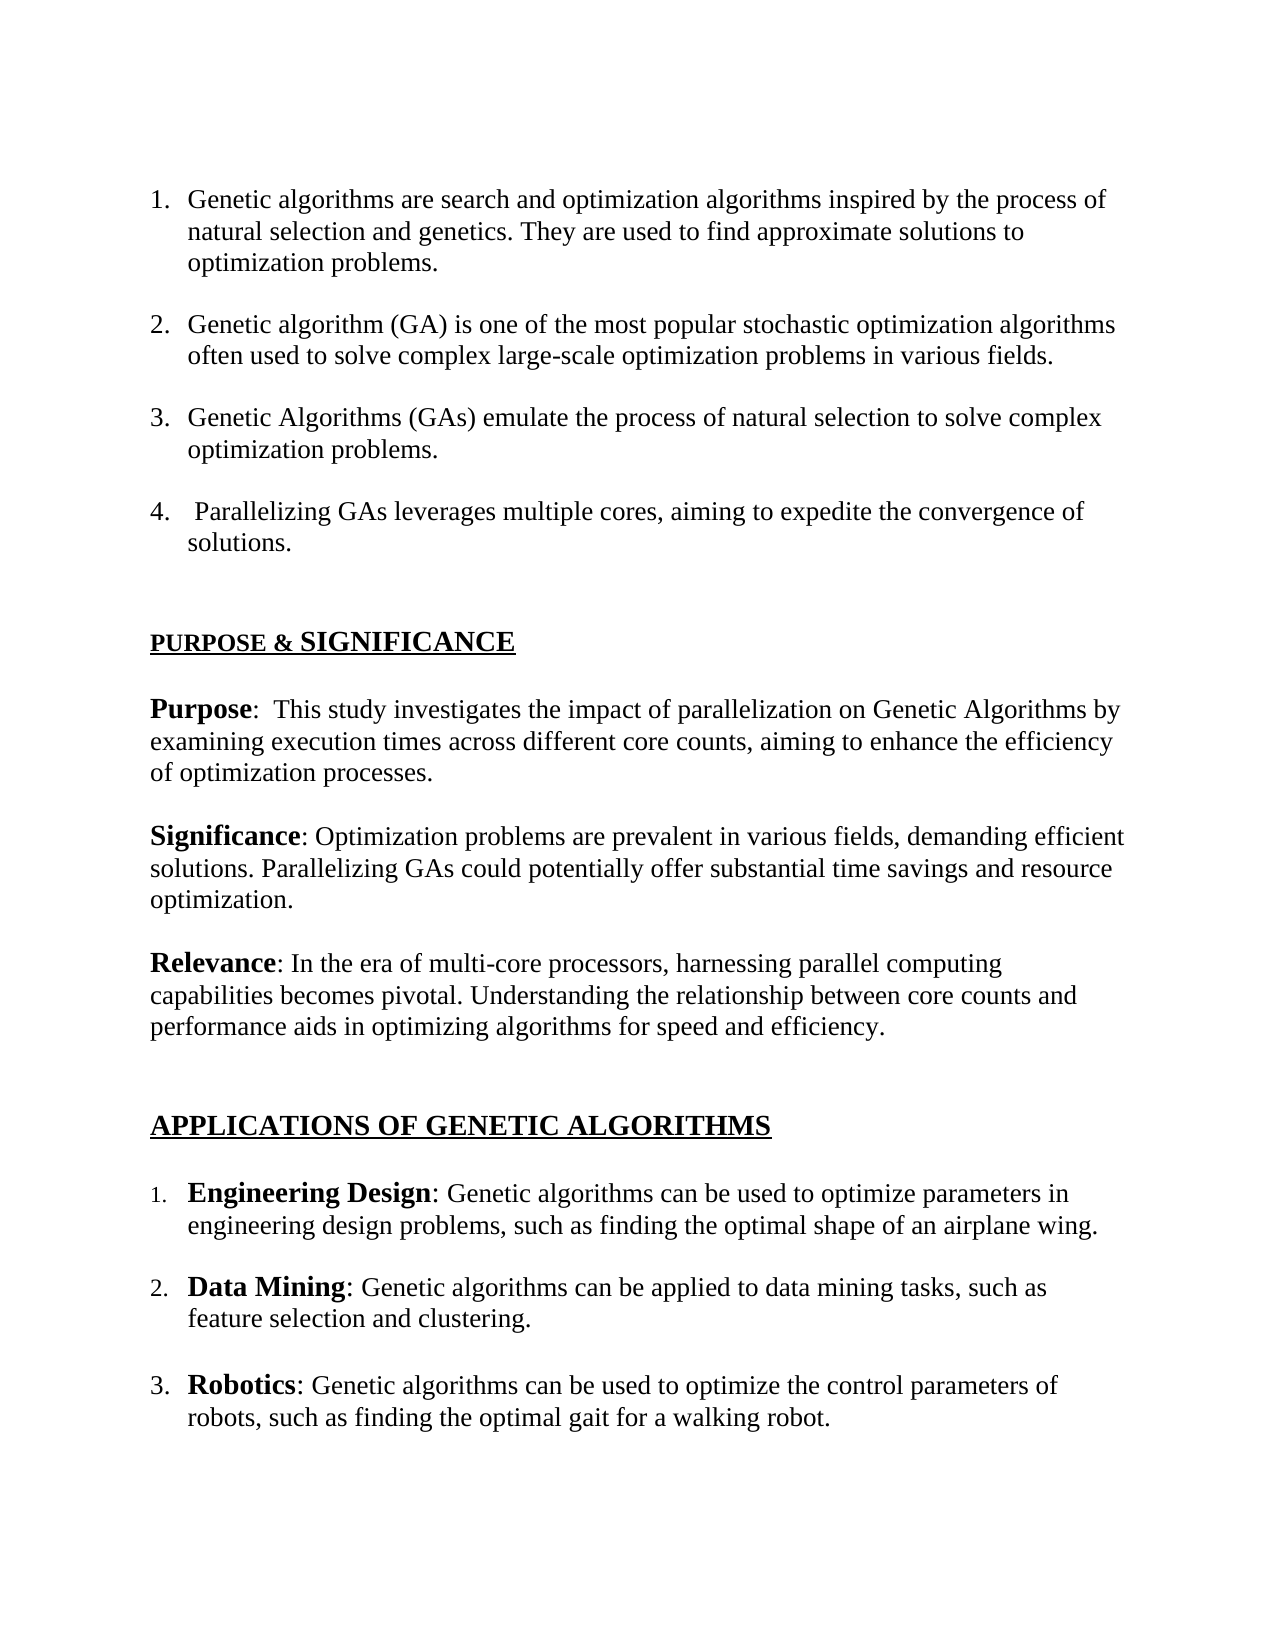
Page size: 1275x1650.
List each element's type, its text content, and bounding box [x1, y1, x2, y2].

list Data Mining: Genetic algorithms can be applied to data mining tasks, such as feature selection and clustering. [150, 1269, 1125, 1333]
text PURPOSE & SIGNIFICANCE [150, 624, 1125, 658]
list Genetic Algorithms (GAs) emulate the process of natural selection to solve complex optimization problems. [150, 402, 1125, 464]
list Genetic algorithms are search and optimization algorithms inspired by the process of natural selection and genetics. They are used to find approximate solutions to optimization problems. [150, 183, 1125, 277]
text Purpose: This study investigates the impact of parallelization on Genetic Algorithms by examining execution times across different core counts, aiming to enhance the efficiency of optimization processes. [150, 691, 1125, 787]
list Genetic algorithm (GA) is one of the most popular stochastic optimization algorithms often used to solve complex large-scale optimization problems in various fields. [150, 308, 1125, 370]
list Robotics: Genetic algorithms can be used to optimize the control parameters of robots, such as finding the optimal gait for a walking robot. [150, 1367, 1125, 1432]
text APPLICATIONS OF GENETIC ALGORITHMS [150, 1108, 1125, 1142]
text Significance: Optimization problems are prevalent in various fields, demanding efficient solutions. Parallelizing GAs could potentially offer substantial time savings and resource optimization. [150, 818, 1125, 914]
list Engineering Design: Genetic algorithms can be used to optimize parameters in engineering design problems, such as finding the optimal shape of an airplane wing. [150, 1175, 1125, 1240]
list Parallelizing GAs leverages multiple cores, aiming to expedite the convergence of solutions. [150, 495, 1125, 557]
text Relevance: In the era of multi-core processors, harnessing parallel computing capabilities becomes pivotal. Understanding the relationship between core counts and performance aids in optimizing algorithms for speed and efficiency. [150, 945, 1125, 1041]
